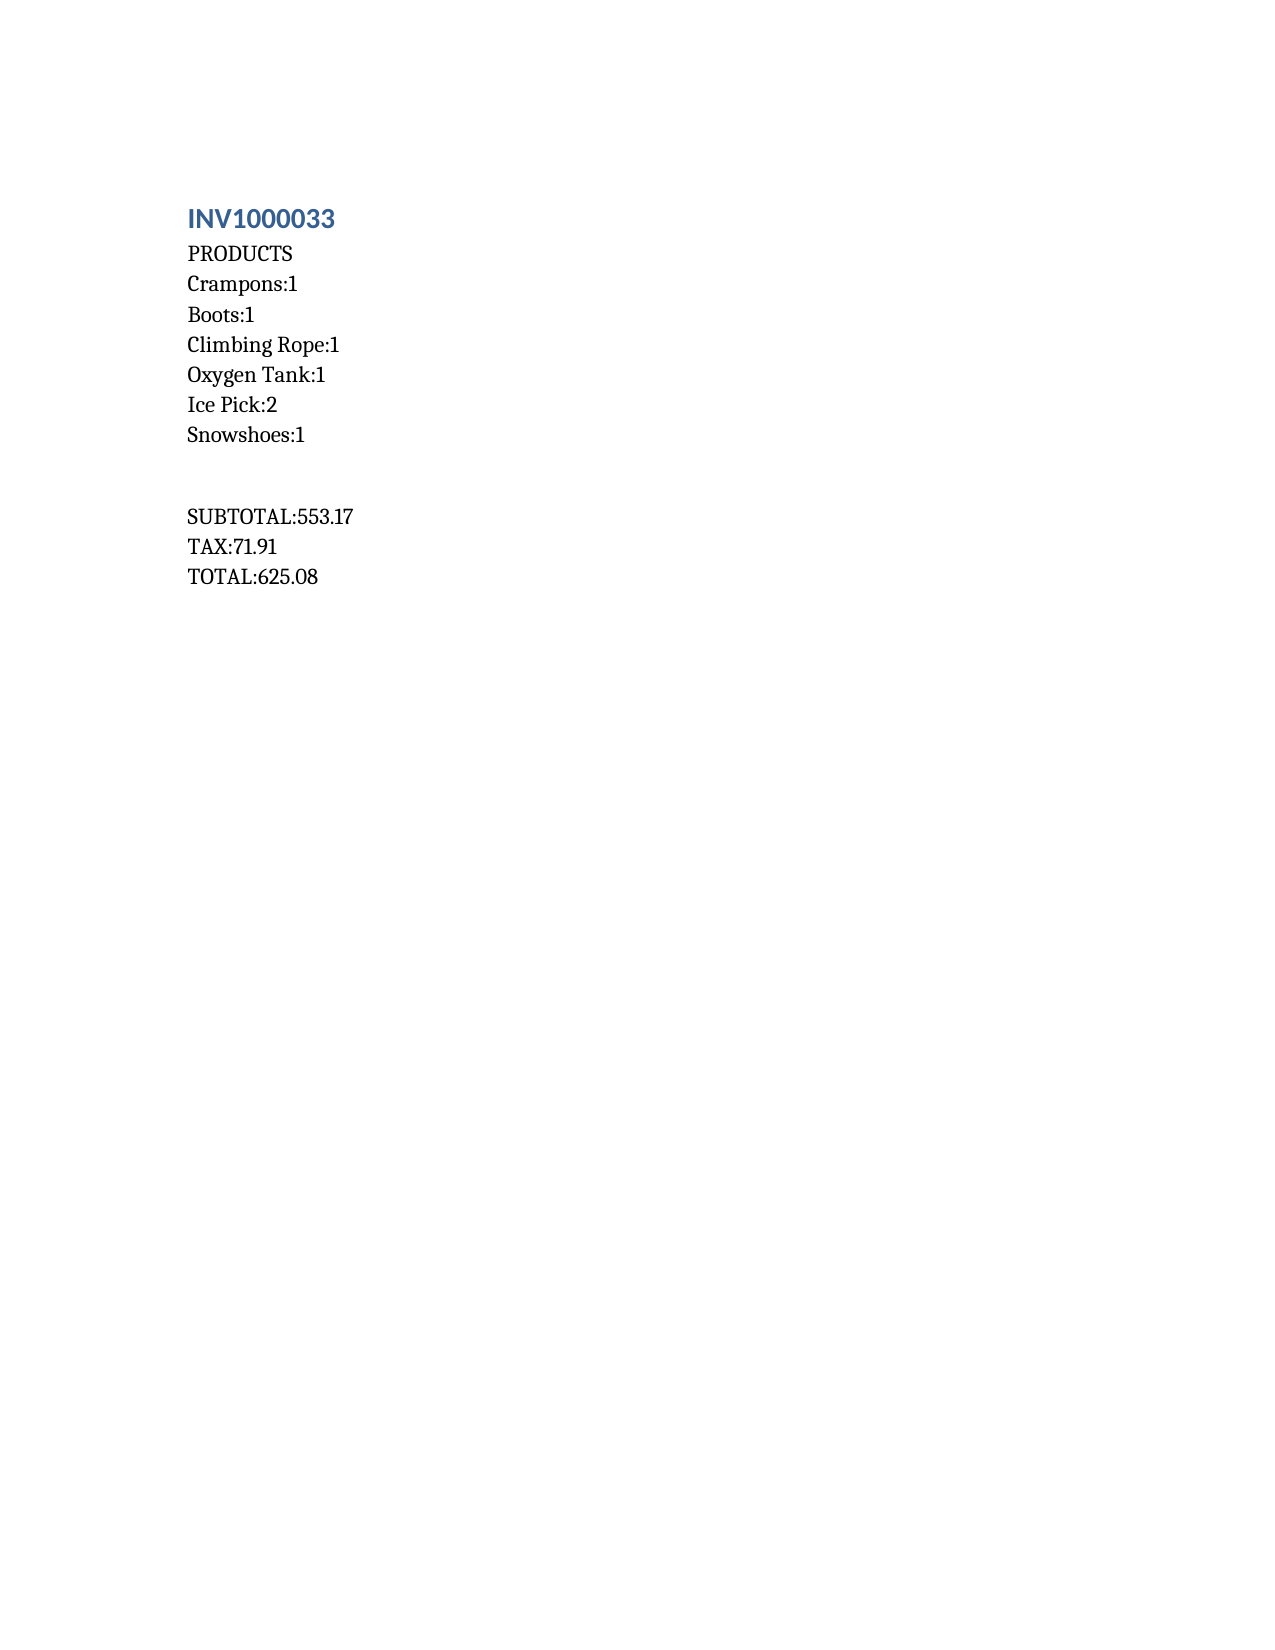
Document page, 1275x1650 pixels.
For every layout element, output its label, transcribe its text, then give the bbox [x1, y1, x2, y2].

subtitle INV1000033 [187, 200, 1087, 236]
text PRODUCTS Crampons:1 Boots:1 Climbing Rope:1 Oxygen Tank:1 Ice Pick:2 Snowshoes:1 [187, 241, 1087, 479]
text SUBTOTAL:553.17 TAX:71.91 TOTAL:625.08 [187, 503, 1087, 590]
